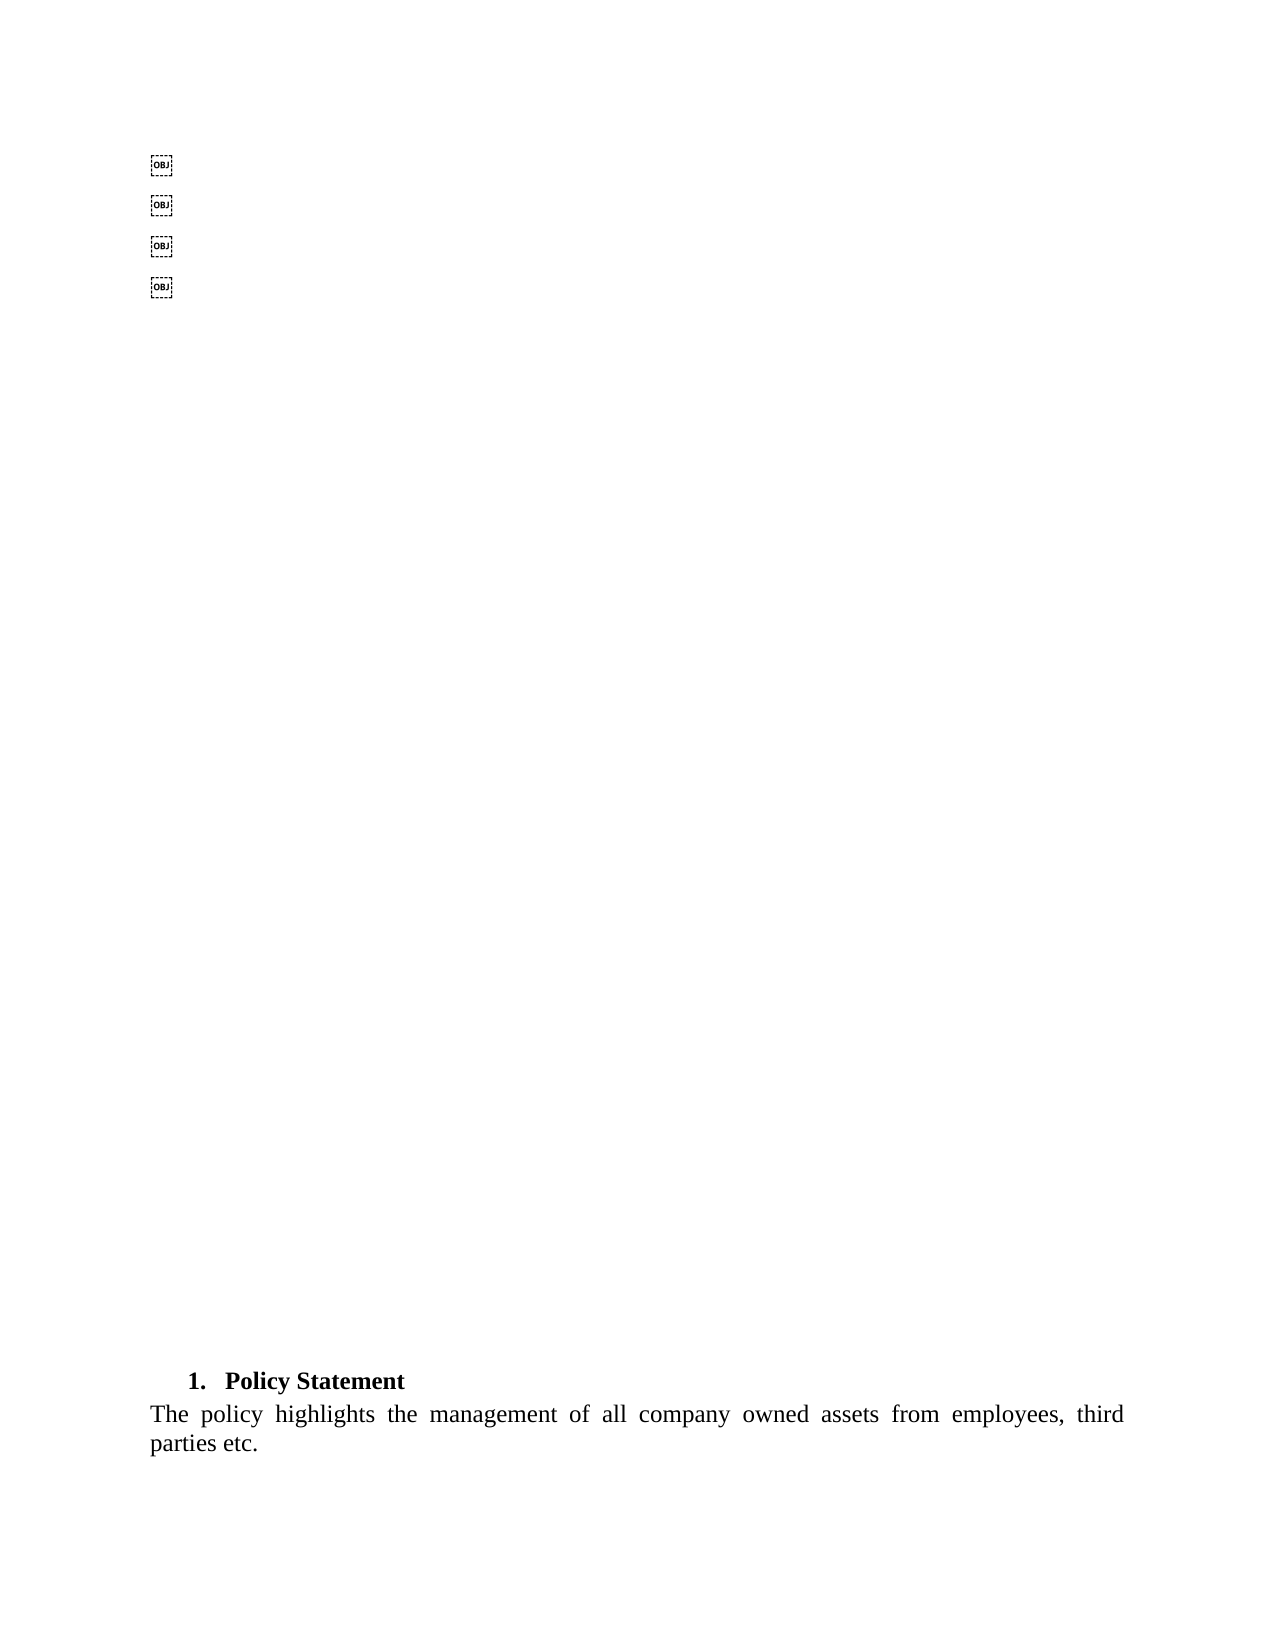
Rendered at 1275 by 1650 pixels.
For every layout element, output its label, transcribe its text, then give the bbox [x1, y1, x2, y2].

subtitle Policy Statement [187, 1366, 1125, 1395]
text The policy highlights the management of all company owned assets from employees, third parties etc. [150, 1399, 1125, 1457]
